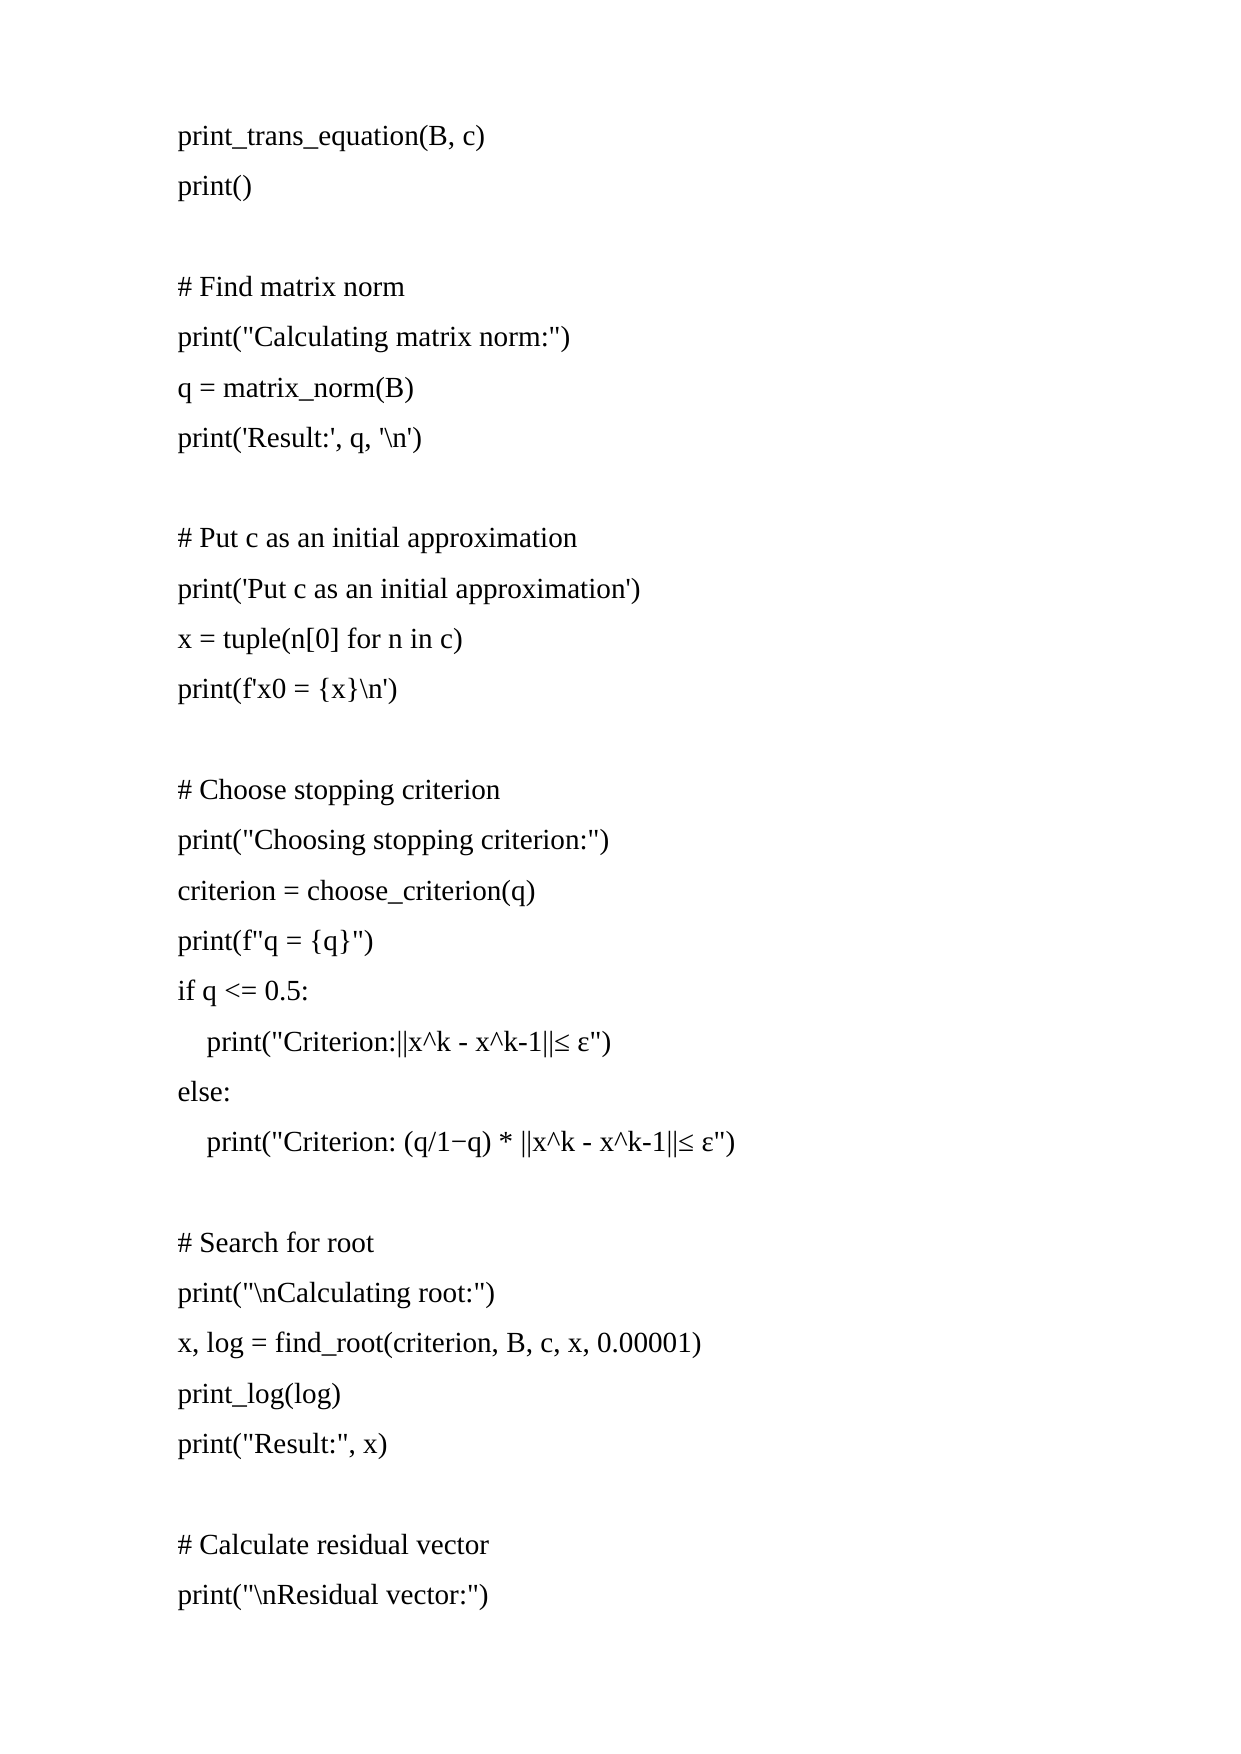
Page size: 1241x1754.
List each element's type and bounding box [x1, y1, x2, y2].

text [177, 118, 1152, 1611]
